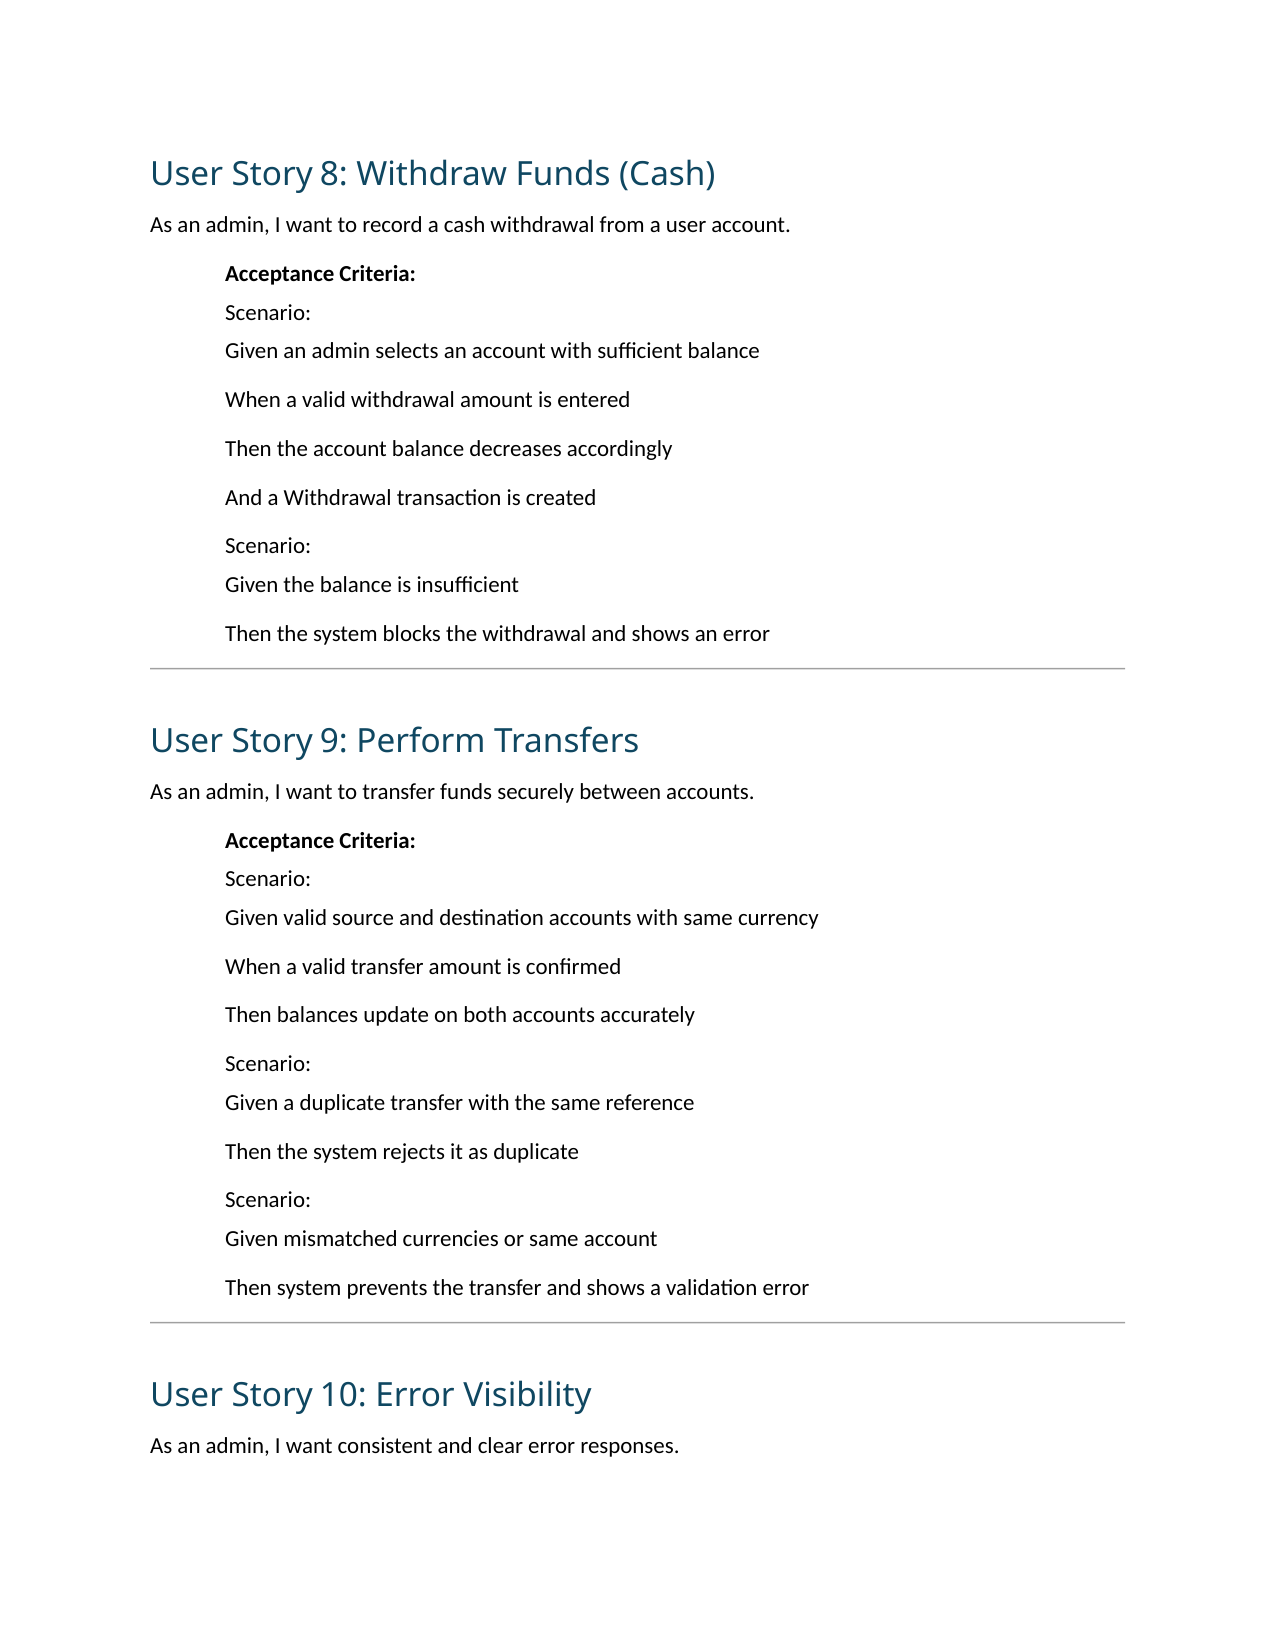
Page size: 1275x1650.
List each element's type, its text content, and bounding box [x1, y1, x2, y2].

text Given the balance is insufficient [225, 570, 1125, 598]
text Given an admin selects an account with sufficient balance [225, 336, 1125, 364]
text Scenario: [225, 298, 1125, 326]
text And a Withdrawal transaction is created [225, 483, 1125, 511]
text Acceptance Criteria: [225, 259, 1125, 287]
text Then the system blocks the withdrawal and shows an error [225, 619, 1125, 647]
text Then the system rejects it as duplicate [225, 1137, 1125, 1165]
text Scenario: [225, 532, 1125, 560]
text When a valid transfer amount is confirmed [225, 952, 1125, 980]
text Given mismatched currencies or same account [225, 1224, 1125, 1252]
text As an admin, I want to record a cash withdrawal from a user account. [150, 211, 1125, 238]
text As an admin, I want to transfer funds securely between accounts. [150, 777, 1125, 805]
text When a valid withdrawal amount is entered [225, 385, 1125, 413]
text Acceptance Criteria: [225, 826, 1125, 854]
subtitle User Story 9: Perform Transfers [150, 717, 1125, 762]
subtitle User Story 10: Error Visibility [150, 1371, 1125, 1416]
text Given valid source and destination accounts with same currency [225, 903, 1125, 931]
text Scenario: [225, 1049, 1125, 1077]
text Given a duplicate transfer with the same reference [225, 1088, 1125, 1116]
text Then system prevents the transfer and shows a validation error [225, 1273, 1125, 1301]
text Then the account balance decreases accordingly [225, 434, 1125, 462]
text As an admin, I want consistent and clear error responses. [150, 1431, 1125, 1459]
text Scenario: [225, 864, 1125, 892]
text Then balances update on both accounts accurately [225, 1001, 1125, 1029]
text Scenario: [225, 1186, 1125, 1214]
subtitle User Story 8: Withdraw Funds (Cash) [150, 150, 1125, 195]
